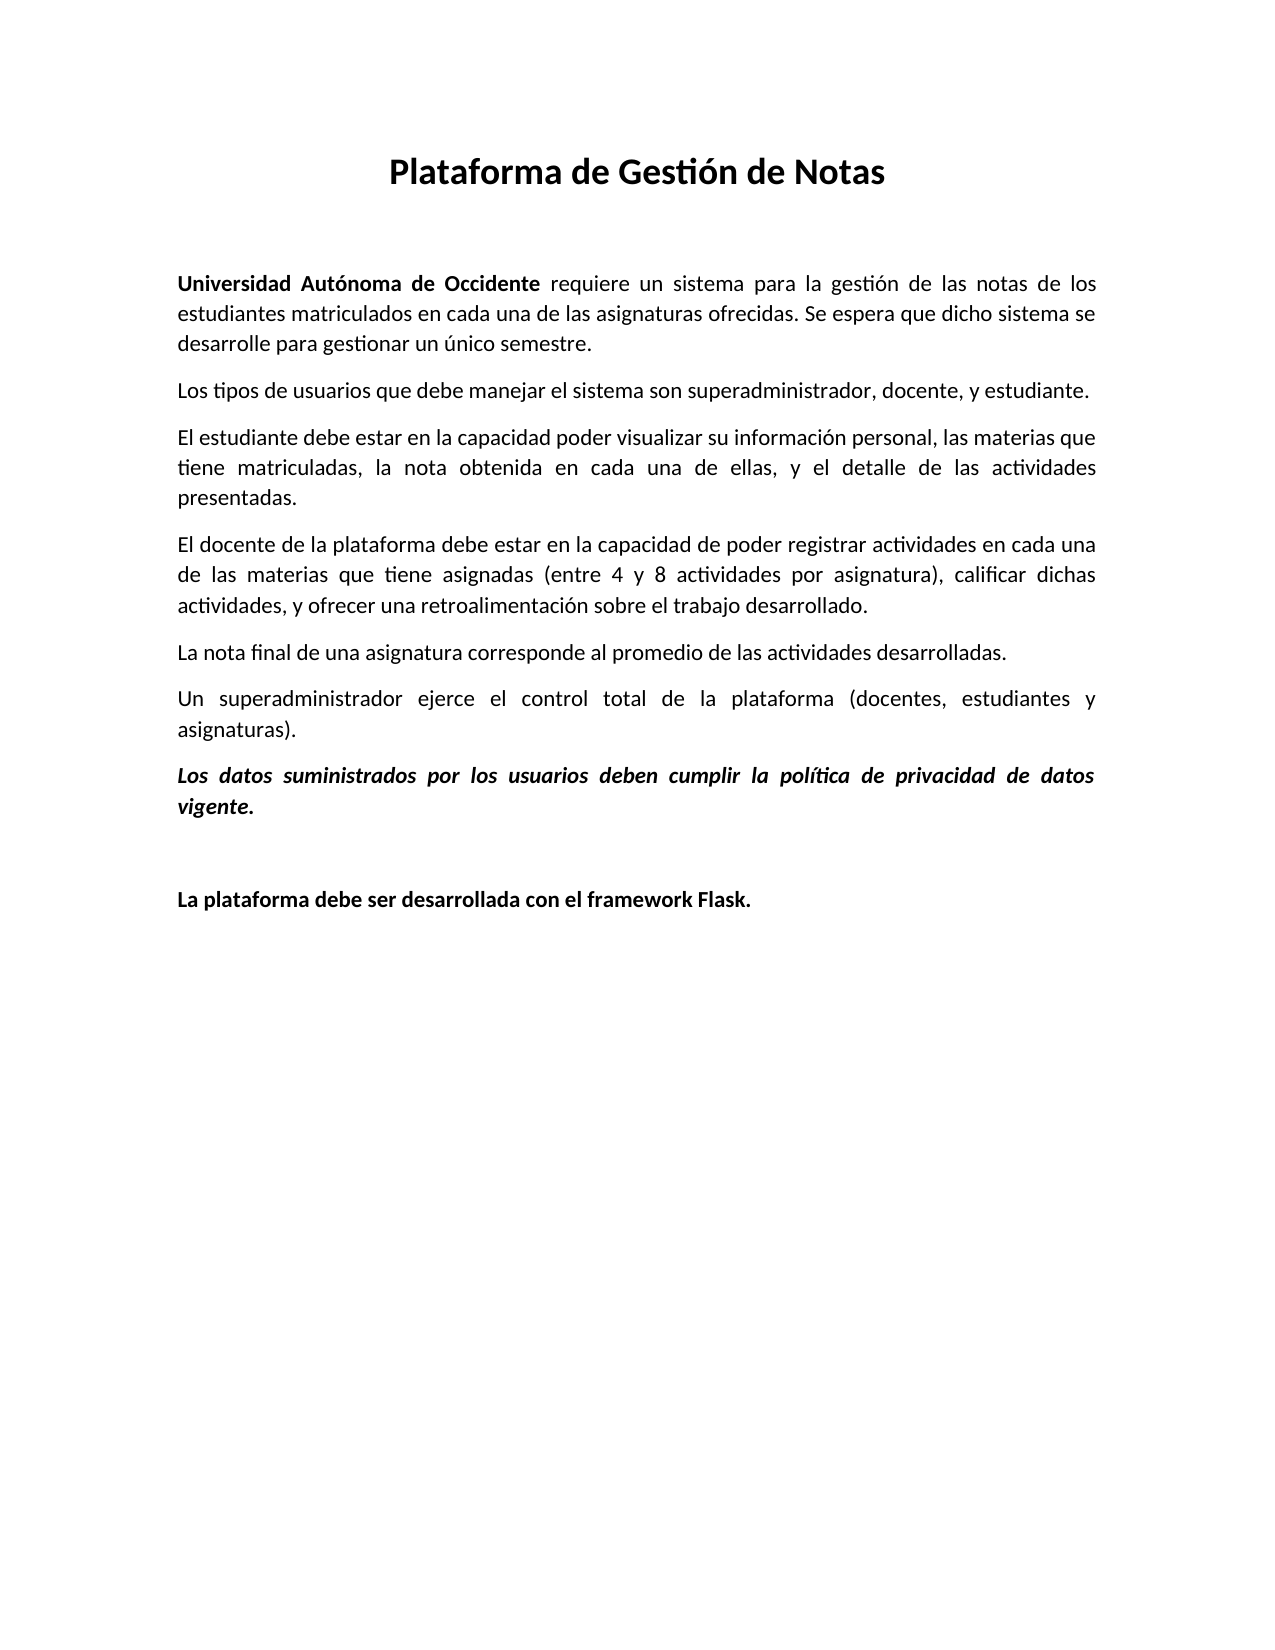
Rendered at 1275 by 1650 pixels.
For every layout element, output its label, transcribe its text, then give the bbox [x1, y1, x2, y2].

text Los datos suministrados por los usuarios deben cumplir la política de privacidad de datos vigente. [177, 762, 1098, 820]
text El docente de la plataforma debe estar en la capacidad de poder registrar actividades en cada una de las materias que tiene asignadas (entre 4 y 8 actividades por asignatura), calificar dichas actividades, y ofrecer una retroalimentación sobre el trabajo desarrollado. [177, 530, 1098, 619]
text La plataforma debe ser desarrollada con el framework Flask. [177, 886, 1098, 913]
text Un superadministrador ejerce el control total de la plataforma (docentes, estudiantes y asignaturas). [177, 684, 1098, 743]
text Universidad Autónoma de Occidente requiere un sistema para la gestión de las notas de los estudiantes matriculados en cada una de las asignaturas ofrecidas. Se espera que dicho sistema se desarrolle para gestionar un único semestre. [177, 269, 1098, 357]
text Plataforma de Gestión de Notas [177, 148, 1098, 193]
text El estudiante debe estar en la capacidad poder visualizar su información personal, las materias que tiene matriculadas, la nota obtenida en cada una de ellas, y el detalle de las actividades presentadas. [177, 423, 1098, 511]
text La nota final de una asignatura corresponde al promedio de las actividades desarrolladas. [177, 638, 1098, 666]
text Los tipos de usuarios que debe manejar el sistema son superadministrador, docente, y estudiante. [177, 376, 1098, 404]
